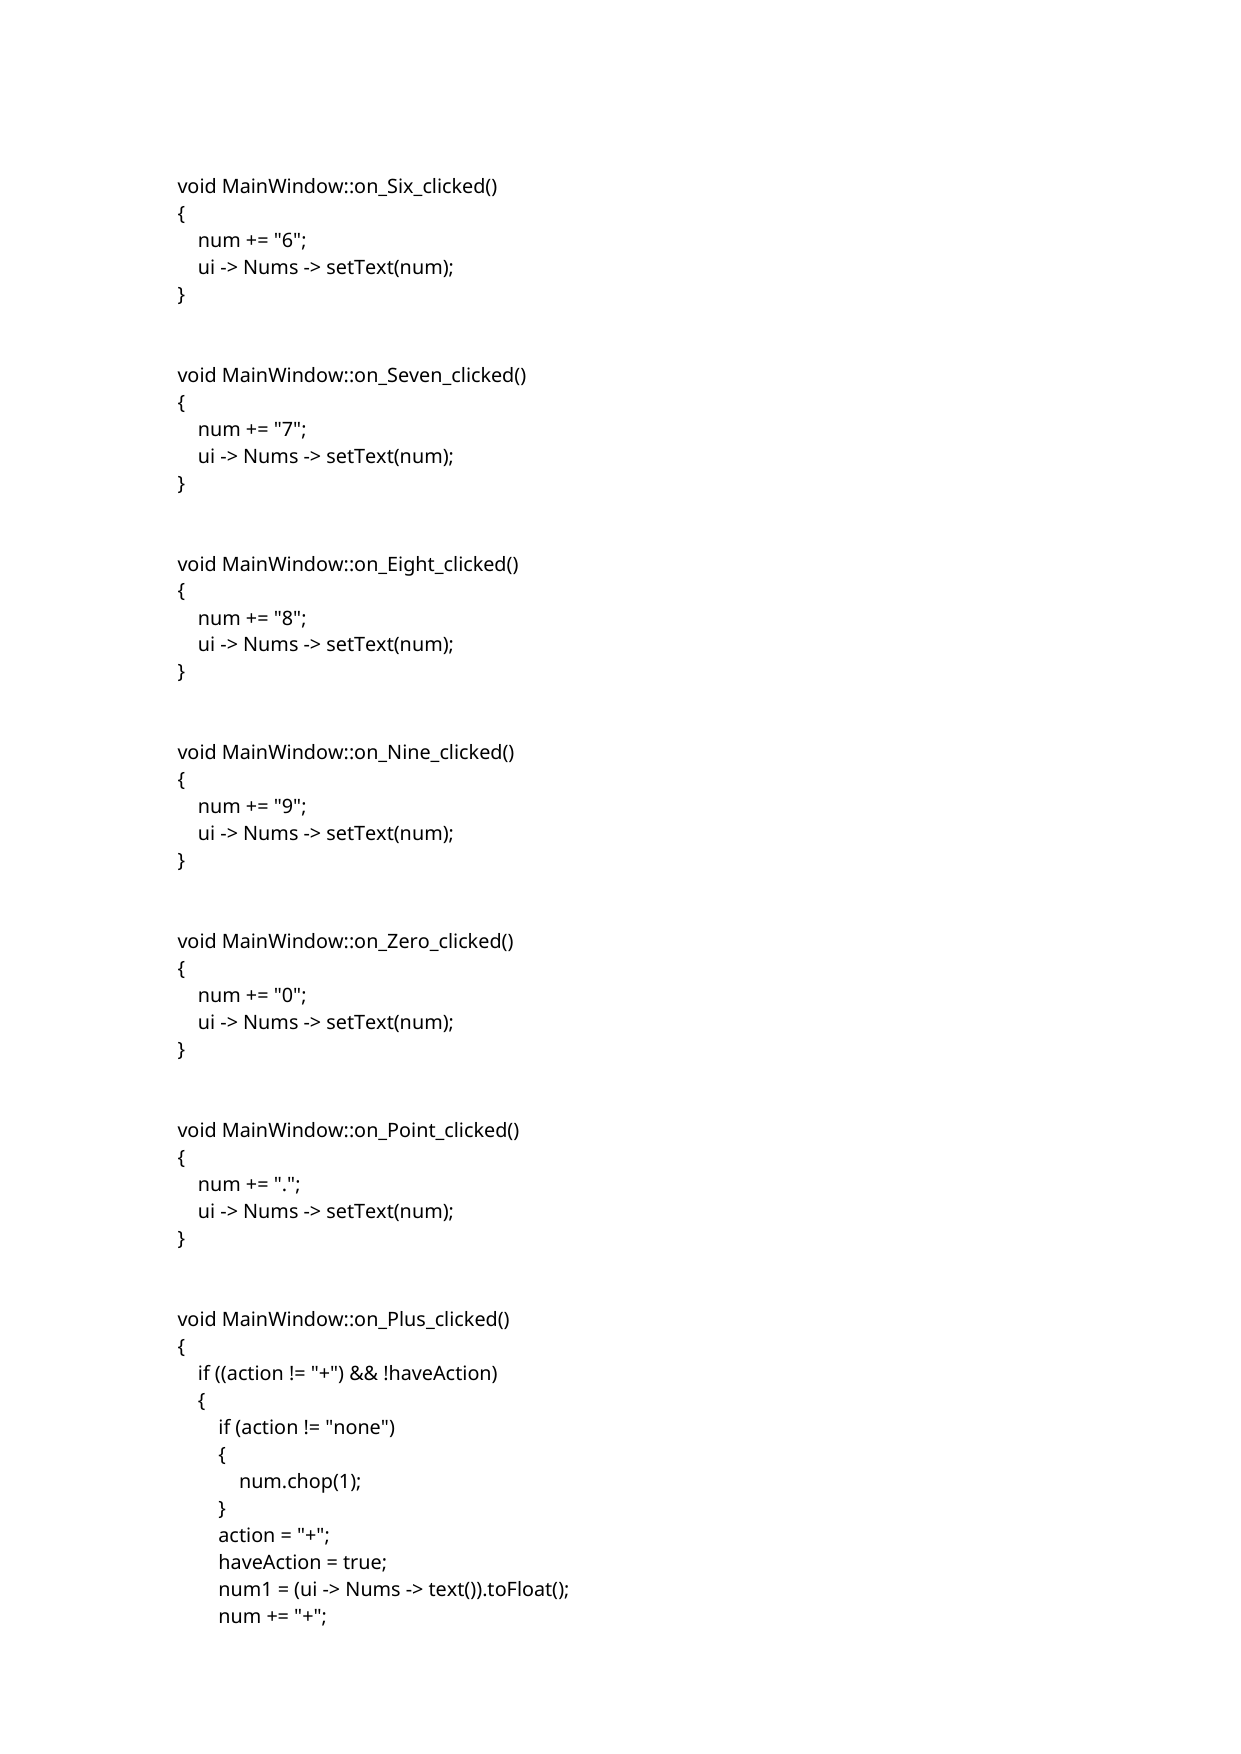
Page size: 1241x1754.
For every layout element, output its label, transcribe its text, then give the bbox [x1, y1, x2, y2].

text { [177, 1386, 1152, 1413]
text num += "8"; [177, 604, 1152, 631]
text num1 = (ui -> Nums -> text()).toFloat(); [177, 1575, 1152, 1602]
text } [177, 658, 1152, 685]
text num += "."; [177, 1170, 1152, 1197]
text } [177, 847, 1152, 873]
text ui -> Nums -> setText(num); [177, 1197, 1152, 1224]
text void MainWindow::on_Plus_clicked() [177, 1305, 1152, 1332]
text num += "9"; [177, 793, 1152, 819]
text void MainWindow::on_Nine_clicked() [177, 739, 1152, 766]
text { [177, 766, 1152, 793]
text num.chop(1); [177, 1467, 1152, 1494]
text void MainWindow::on_Seven_clicked() [177, 361, 1152, 388]
text { [177, 388, 1152, 415]
text { [177, 199, 1152, 226]
text ui -> Nums -> setText(num); [177, 631, 1152, 658]
text } [177, 280, 1152, 307]
text { [177, 1332, 1152, 1359]
text void MainWindow::on_Eight_clicked() [177, 550, 1152, 577]
text ui -> Nums -> setText(num); [177, 253, 1152, 280]
text if (action != "none") [177, 1413, 1152, 1440]
text void MainWindow::on_Zero_clicked() [177, 927, 1152, 954]
text { [177, 1143, 1152, 1170]
text num += "7"; [177, 415, 1152, 442]
text num += "0"; [177, 981, 1152, 1008]
text } [177, 469, 1152, 496]
text void MainWindow::on_Six_clicked() [177, 172, 1152, 199]
text } [177, 1035, 1152, 1062]
text { [177, 954, 1152, 981]
text action = "+"; [177, 1521, 1152, 1548]
text { [177, 577, 1152, 604]
text { [177, 1440, 1152, 1467]
text haveAction = true; [177, 1548, 1152, 1575]
text if ((action != "+") && !haveAction) [177, 1359, 1152, 1386]
text num += "6"; [177, 226, 1152, 253]
text } [177, 1224, 1152, 1251]
text } [177, 1494, 1152, 1521]
text ui -> Nums -> setText(num); [177, 819, 1152, 847]
text ui -> Nums -> setText(num); [177, 1008, 1152, 1035]
text ui -> Nums -> setText(num); [177, 442, 1152, 469]
text num += "+"; [177, 1602, 1152, 1629]
text void MainWindow::on_Point_clicked() [177, 1116, 1152, 1143]
